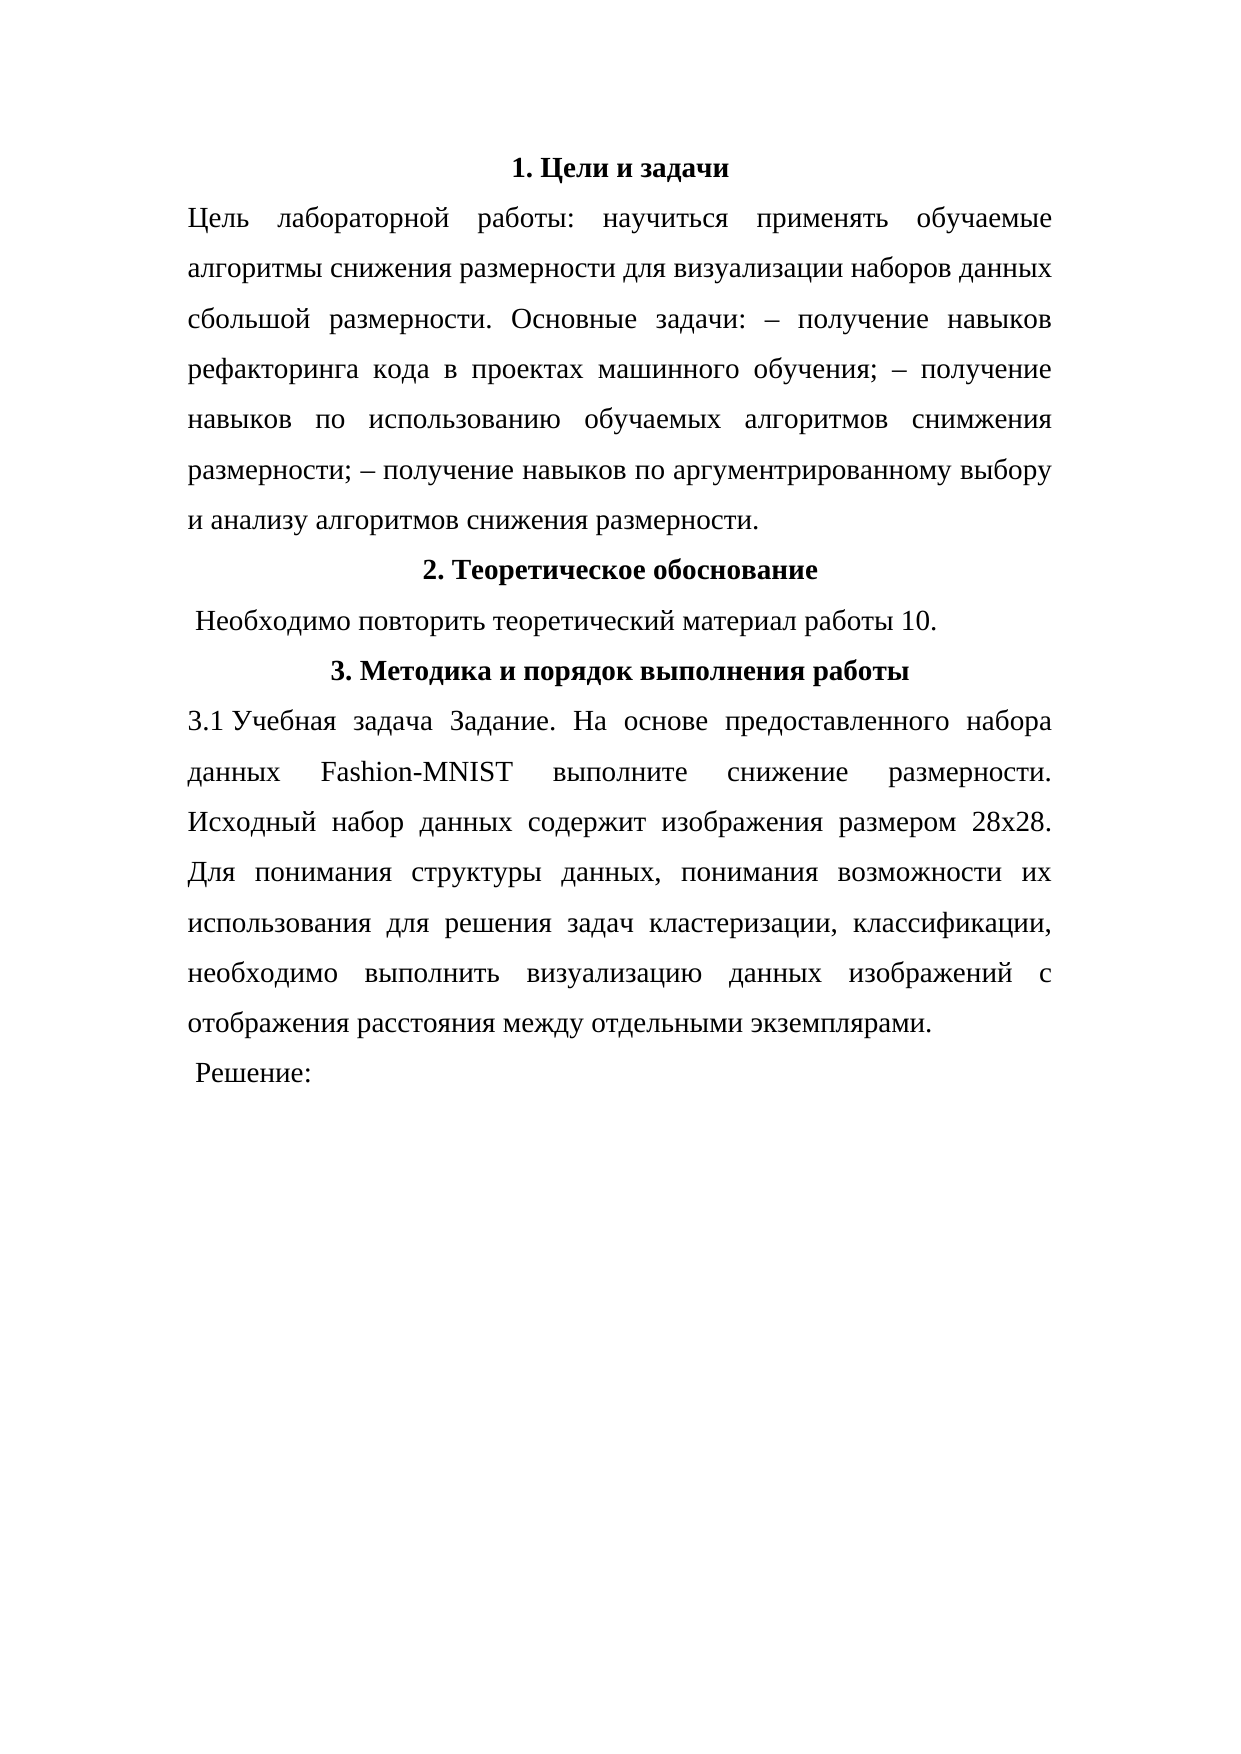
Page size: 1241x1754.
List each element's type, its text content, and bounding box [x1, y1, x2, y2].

list Цели и задачи [187, 150, 1053, 183]
list Решение: [195, 1056, 1053, 1089]
list Методика и порядок выполнения работы [187, 653, 1053, 687]
list Теоретическое обоснование [187, 552, 1053, 586]
list Цель лабораторной работы: научиться применять обучаемые алгоритмы снижения размерности для визуализации наборов данных сбольшой размерности. Основные задачи: – получение навыков рефакторинга кода в проектах машинного обучения; – получение навыков по использованию обучаемых алгоритмов снимжения размерности; – получение навыков по аргументрированному выбору и анализу алгоритмов снижения размерности. [187, 200, 1053, 536]
list Учебная задача Задание. На основе предоставленного набора данных Fashion-MNIST выполните снижение размерности. Исходный набор данных содержит изображения размером 28x28. Для понимания структуры данных, понимания возможности их использования для решения задач кластеризации, классификации, необходимо выполнить визуализацию данных изображений с отображения расстояния между отдельными экземплярами. [187, 703, 1053, 1039]
list Необходимо повторить теоретический материал работы 10. [187, 603, 1053, 636]
